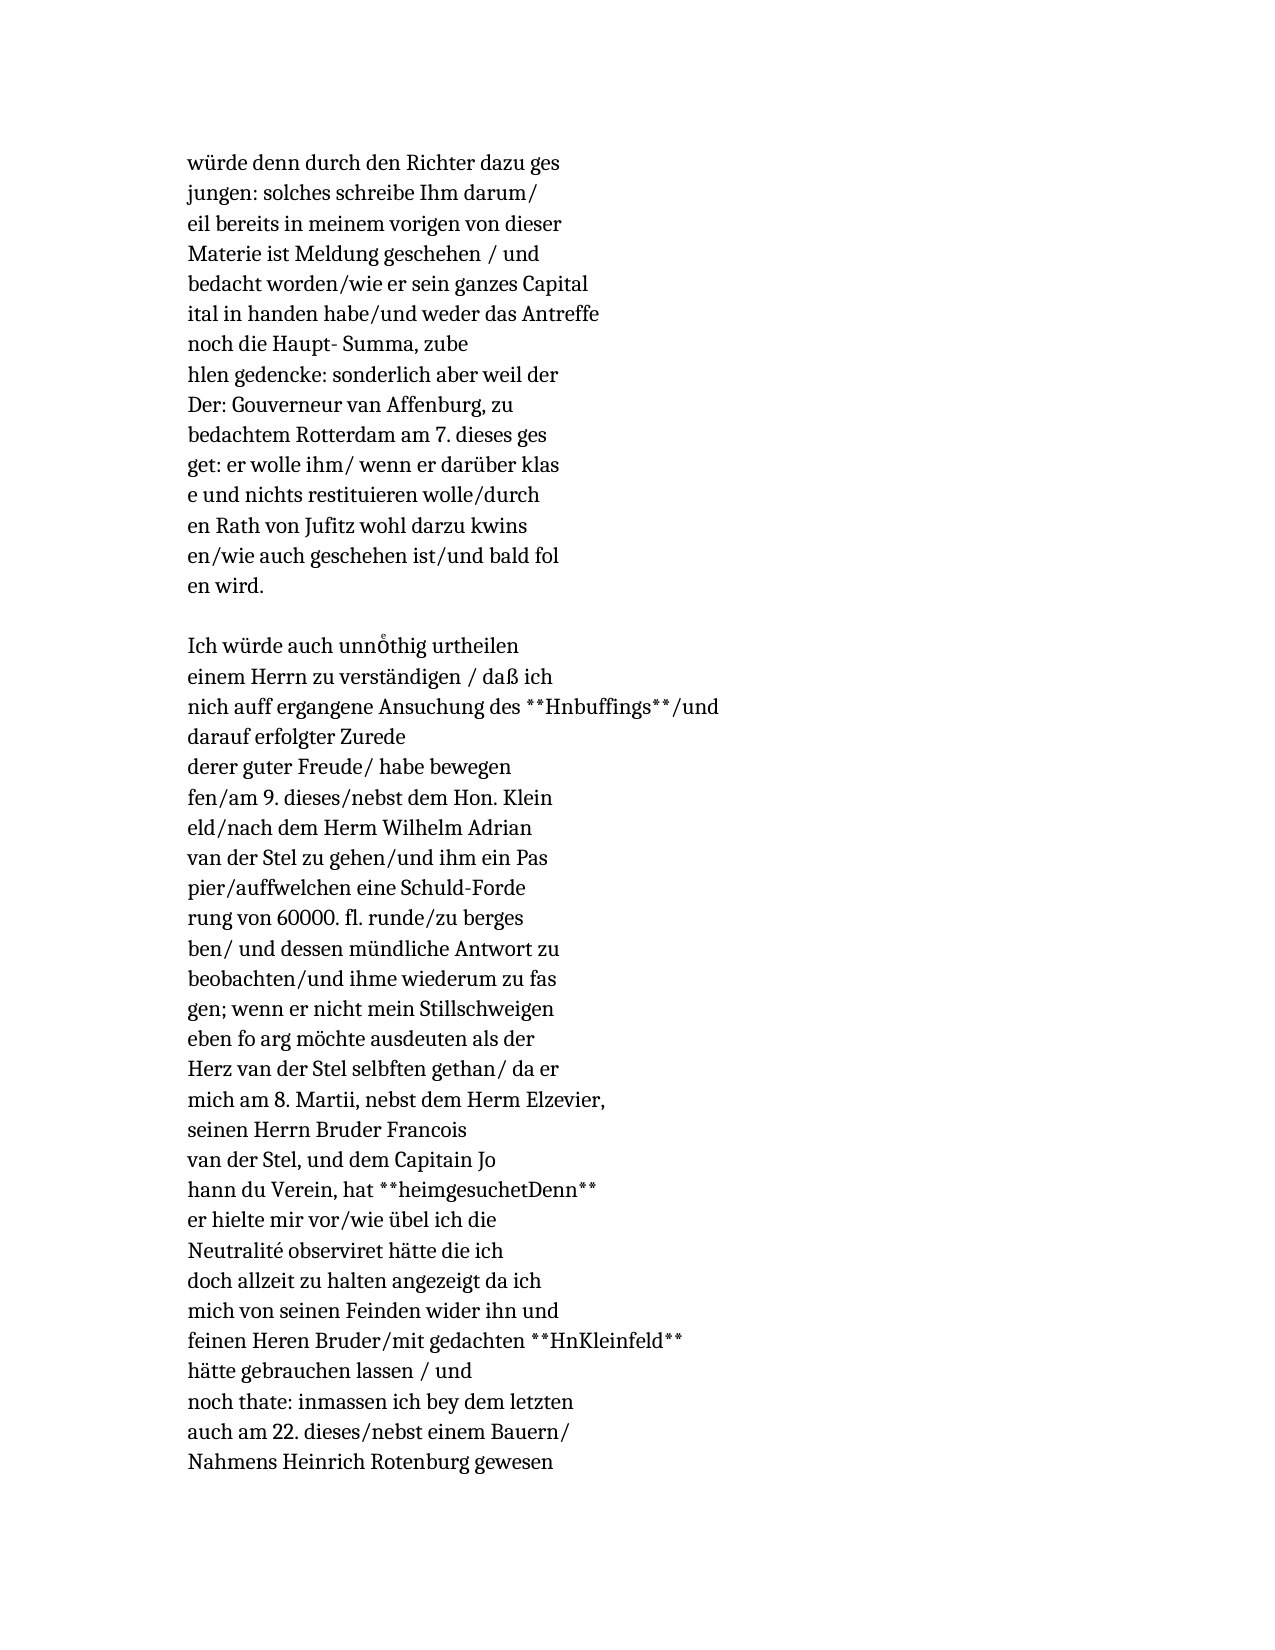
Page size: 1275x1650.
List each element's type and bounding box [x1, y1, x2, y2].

text [187, 150, 1087, 1475]
